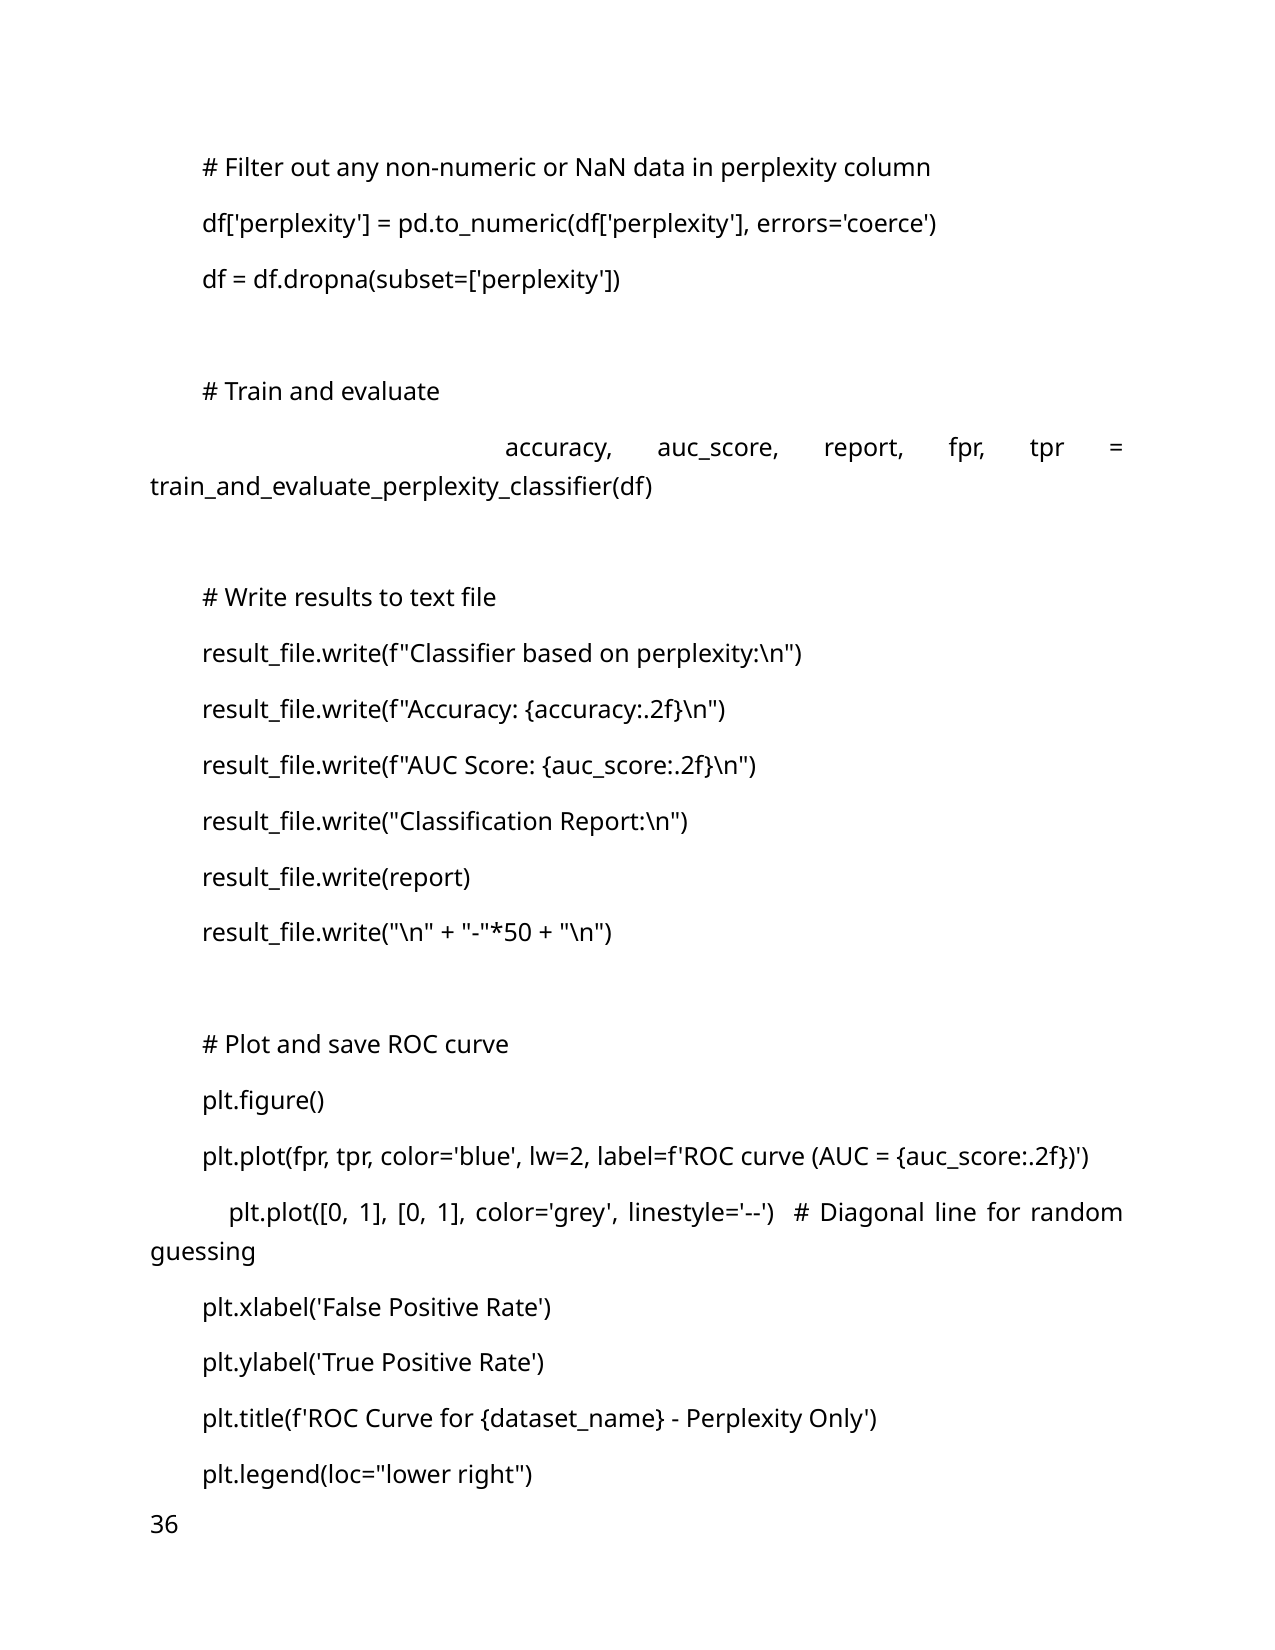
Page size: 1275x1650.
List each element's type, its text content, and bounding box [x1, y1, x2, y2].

text # Write results to text file [150, 580, 1125, 614]
text result_file.write("\n" + "-"*50 + "\n") [150, 915, 1125, 949]
text accuracy, auc_score, report, fpr, tpr = train_and_evaluate_perplexity_classifier(df) [150, 429, 1125, 502]
text result_file.write(f"AUC Score: {auc_score:.2f}\n") [150, 747, 1125, 782]
text plt.plot(fpr, tpr, color='blue', lw=2, label=f'ROC curve (AUC = {auc_score:.2f})') [150, 1138, 1125, 1172]
text plt.ylabel('True Positive Rate') [150, 1345, 1125, 1379]
text df['perplexity'] = pd.to_numeric(df['perplexity'], errors='coerce') [150, 206, 1125, 240]
text # Train and evaluate [150, 373, 1125, 407]
text # Filter out any non-numeric or NaN data in perplexity column [150, 150, 1125, 184]
text plt.plot([0, 1], [0, 1], color='grey', linestyle='--') # Diagonal line for random guessing [150, 1194, 1125, 1267]
text plt.xlabel('False Positive Rate') [150, 1289, 1125, 1323]
text df = df.dropna(subset=['perplexity']) [150, 262, 1125, 296]
text plt.title(f'ROC Curve for {dataset_name} - Perplexity Only') [150, 1401, 1125, 1435]
text plt.legend(loc="lower right") [150, 1457, 1125, 1491]
text result_file.write("Classification Report:\n") [150, 803, 1125, 837]
text result_file.write(f"Classifier based on perplexity:\n") [150, 636, 1125, 670]
text result_file.write(f"Accuracy: {accuracy:.2f}\n") [150, 692, 1125, 726]
text result_file.write(report) [150, 859, 1125, 893]
text # Plot and save ROC curve [150, 1027, 1125, 1061]
text plt.figure() [150, 1082, 1125, 1117]
